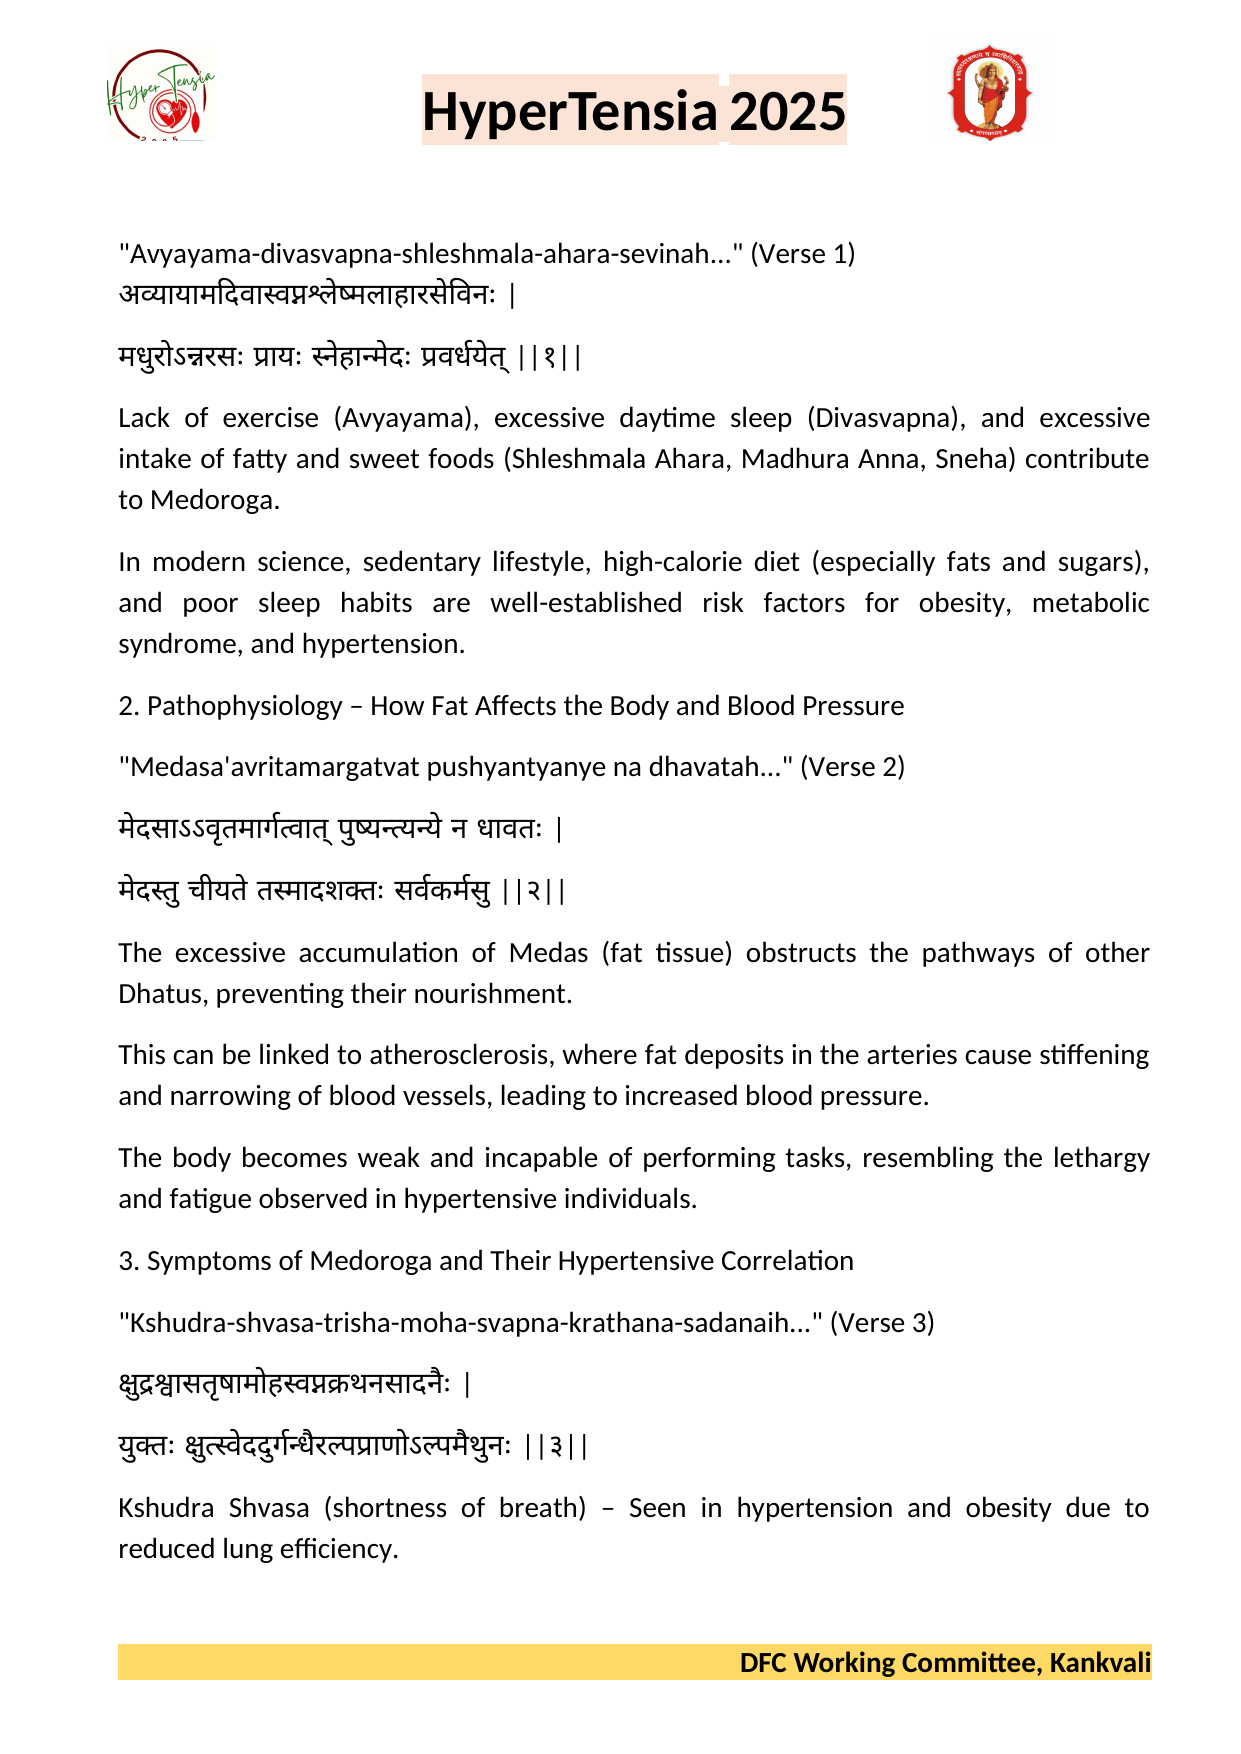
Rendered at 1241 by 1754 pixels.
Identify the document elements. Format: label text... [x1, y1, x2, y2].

text युक्तः क्षुत्स्वेददुर्गन्धैरल्पप्राणोऽल्पमैथुनः ||३|| [118, 1427, 1152, 1463]
text This can be linked to atherosclerosis, where fat deposits in the arteries cause stiffening and narrowing of blood vessels, leading to increased blood pressure. [118, 1036, 1152, 1113]
picture [106, 47, 216, 141]
text In modern science, sedentary lifestyle, high-calorie diet (especially fats and sugars), and poor sleep habits are well-established risk factors for obesity, metabolic syndrome, and hypertension. [118, 543, 1152, 661]
text The excessive accumulation of Medas (fat tissue) obstructs the pathways of other Dhatus, preventing their nourishment. [118, 934, 1152, 1010]
text "Kshudra-shvasa-trisha-moha-svapna-krathana-sadanaih..." (Verse 3) [118, 1304, 1152, 1339]
text The body becomes weak and incapable of performing tasks, resembling the lethargy and fatigue observed in hypertensive individuals. [118, 1139, 1152, 1216]
picture [930, 38, 1055, 141]
text 3. Symptoms of Medoroga and Their Hypertensive Correlation [118, 1242, 1152, 1277]
text "Avyayama-divasvapna-shleshmala-ahara-sevinah..." (Verse 1) अव्यायामदिवास्वप्नश्लेष्मलाहारसेविनः | [118, 235, 1152, 311]
text मधुरोऽन्नरसः प्रायः स्नेहान्मेदः प्रवर्धयेत् ||१|| [118, 338, 1152, 373]
text Lack of exercise (Avyayama), excessive daytime sleep (Divasvapna), and excessive intake of fatty and sweet foods (Shleshmala Ahara, Madhura Anna, Sneha) contribute to Medoroga. [118, 399, 1152, 517]
text "Medasa'avritamargatvat pushyantyanye na dhavatah..." (Verse 2) [118, 748, 1152, 784]
text मेदस्तु चीयते तस्मादशक्तः सर्वकर्मसु ||२|| [118, 872, 1152, 908]
text क्षुद्रश्वासतृषामोहस्वप्नक्रथनसादनैः | [118, 1365, 1152, 1401]
text मेदसाऽऽवृतमार्गत्वात् पुष्यन्त्यन्ये न धावतः | [118, 810, 1152, 846]
text 2. Pathophysiology – How Fat Affects the Body and Blood Pressure [118, 687, 1152, 722]
text Kshudra Shvasa (shortness of breath) – Seen in hypertension and obesity due to reduced lung efficiency. [118, 1489, 1152, 1566]
